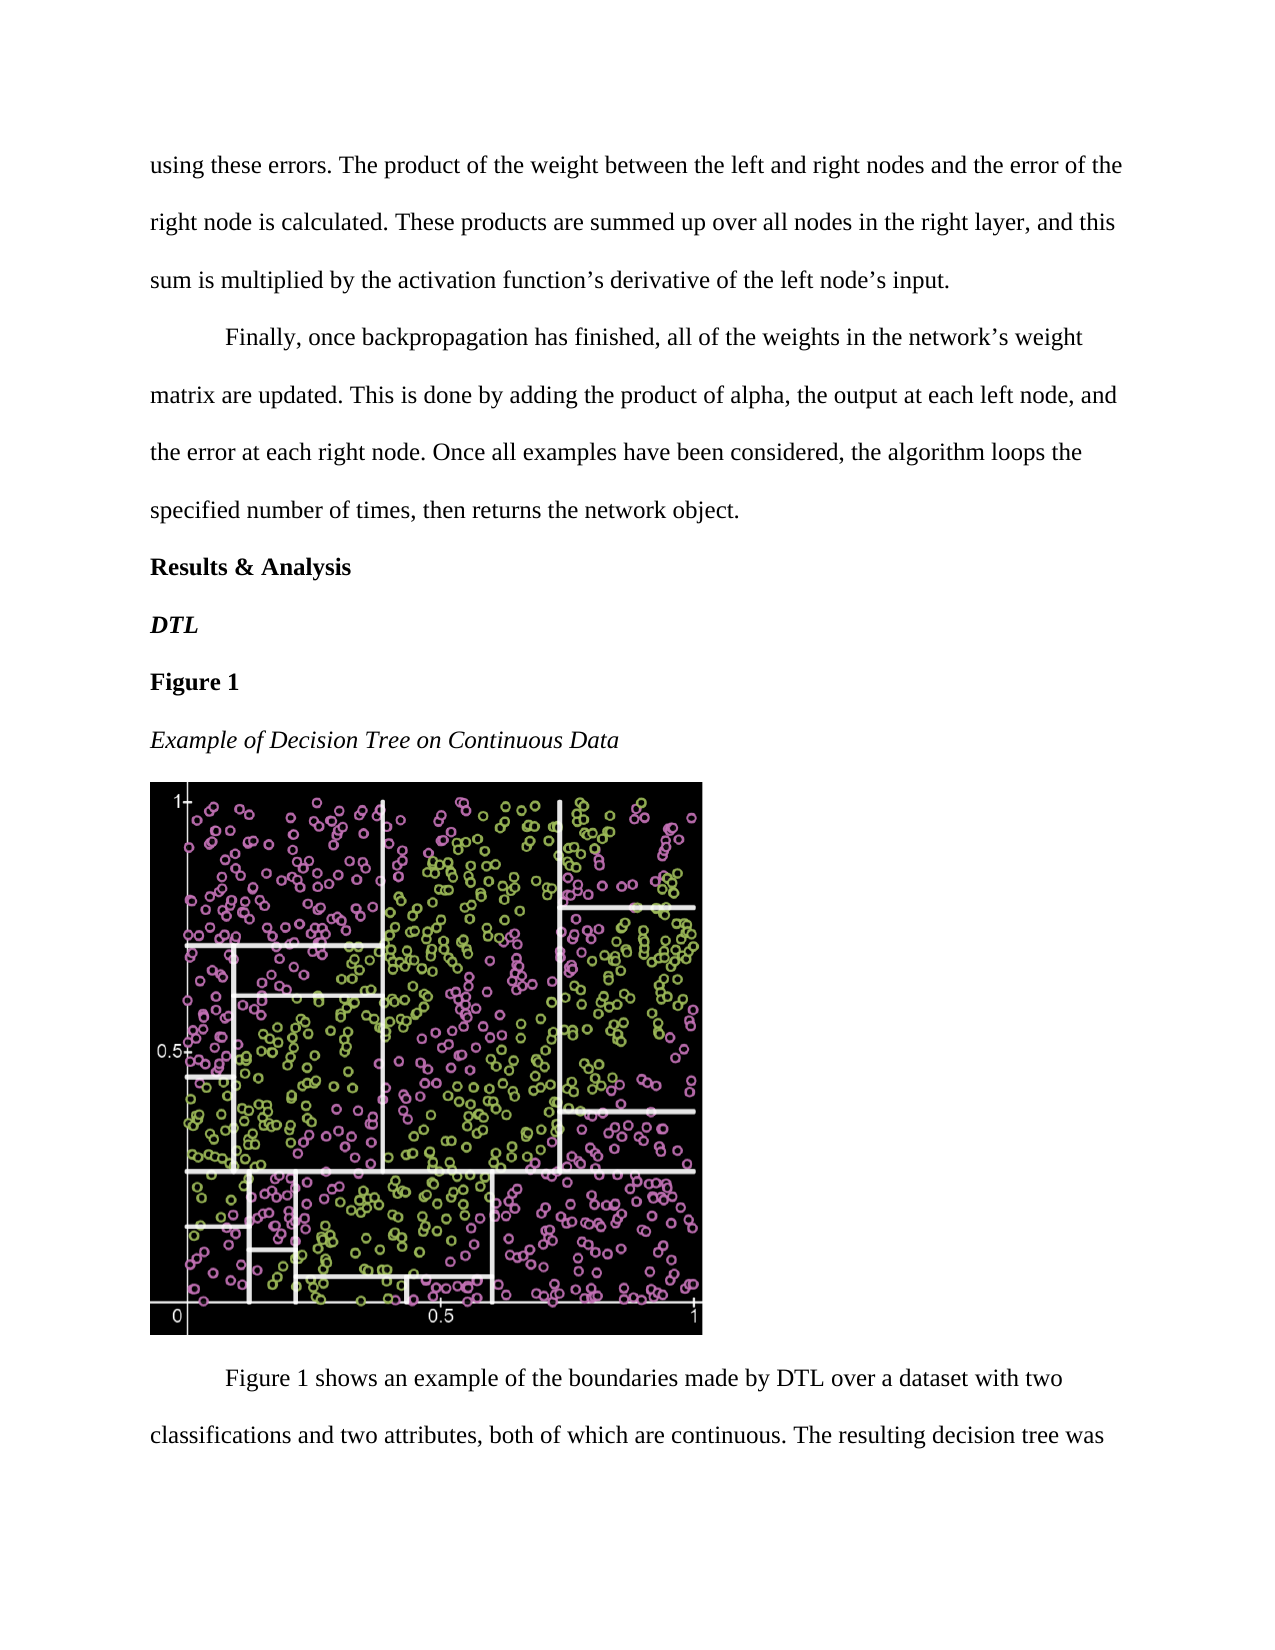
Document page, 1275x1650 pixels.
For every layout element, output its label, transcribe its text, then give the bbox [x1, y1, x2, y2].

text DTL [150, 610, 1125, 639]
text Example of Decision Tree on Continuous Data [150, 725, 1125, 754]
picture [150, 782, 703, 1335]
text Results & Analysis [150, 552, 1125, 581]
text Finally, once backpropagation has finished, all of the weights in the network’s weight matrix are updated. This is done by adding the product of alpha, the output at each left node, and the error at each right node. Once all examples have been considered, the algorithm loops the specified number of times, then returns the network object. [150, 322, 1125, 524]
text Figure 1 [150, 667, 1125, 696]
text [150, 150, 1125, 294]
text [150, 1363, 1125, 1449]
